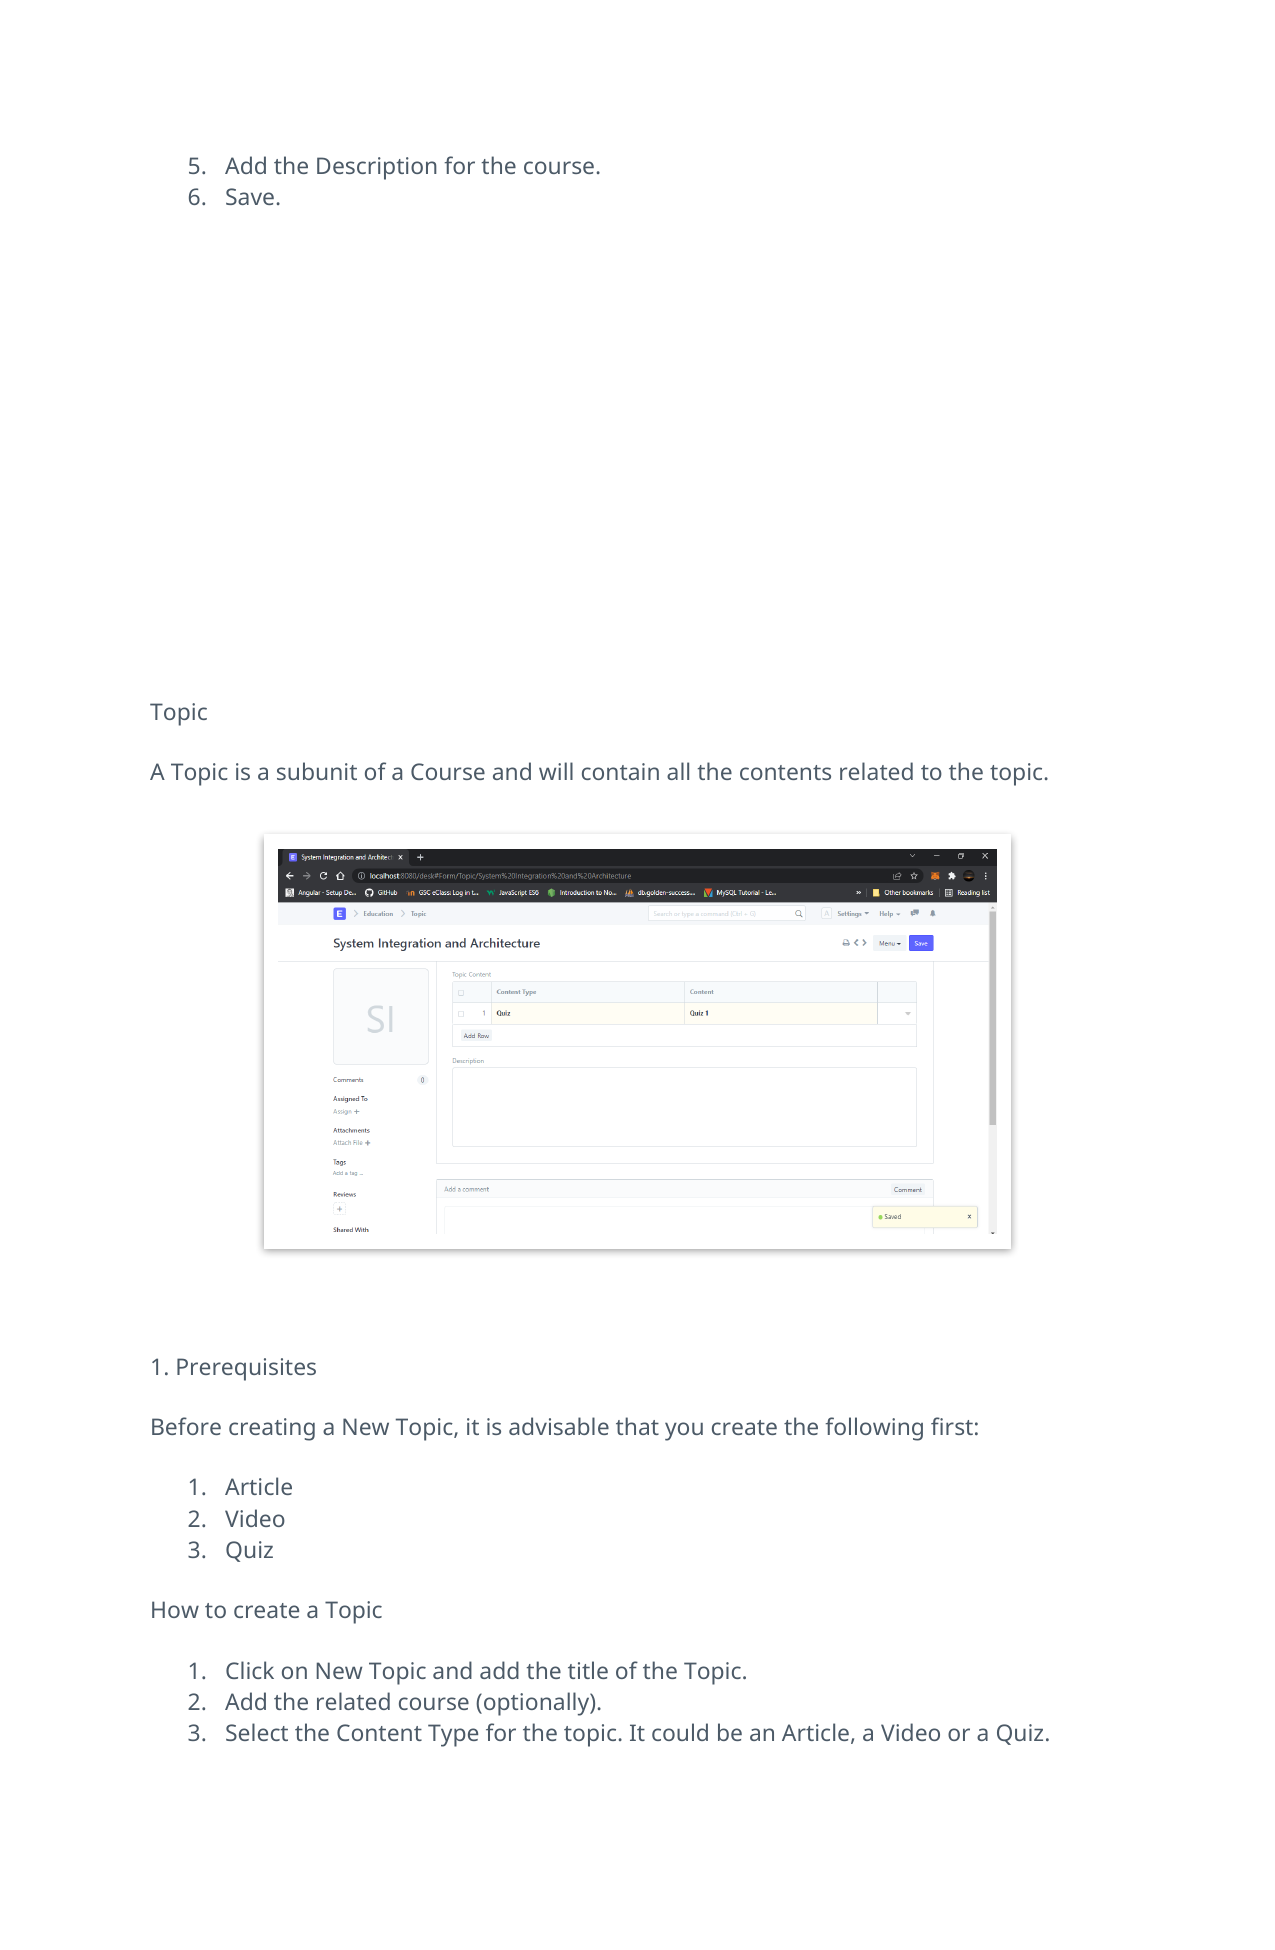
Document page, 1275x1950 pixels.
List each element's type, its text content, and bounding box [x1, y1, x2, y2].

text A Topic is a subunit of a Course and will contain all the contents related to the topic. [150, 756, 1125, 787]
list Video [187, 1503, 1125, 1534]
text How to create a Topic [150, 1594, 1125, 1626]
list Select the Content Type for the topic. It could be an Article, a Video or a Quiz. [187, 1717, 1125, 1748]
list Add the related course (optionally). [187, 1686, 1125, 1717]
text Before creating a New Topic, it is advisable that you create the following first: [150, 1411, 1125, 1442]
list Click on New Topic and add the title of the Topic. [187, 1655, 1125, 1686]
list Save. [187, 181, 1125, 212]
list Article [187, 1471, 1125, 1503]
text 1. Prerequisites [150, 1351, 1125, 1382]
picture [278, 849, 997, 1234]
list Add the Description for the course. [187, 150, 1125, 181]
list Quiz [187, 1534, 1125, 1565]
text Topic [150, 696, 1125, 727]
